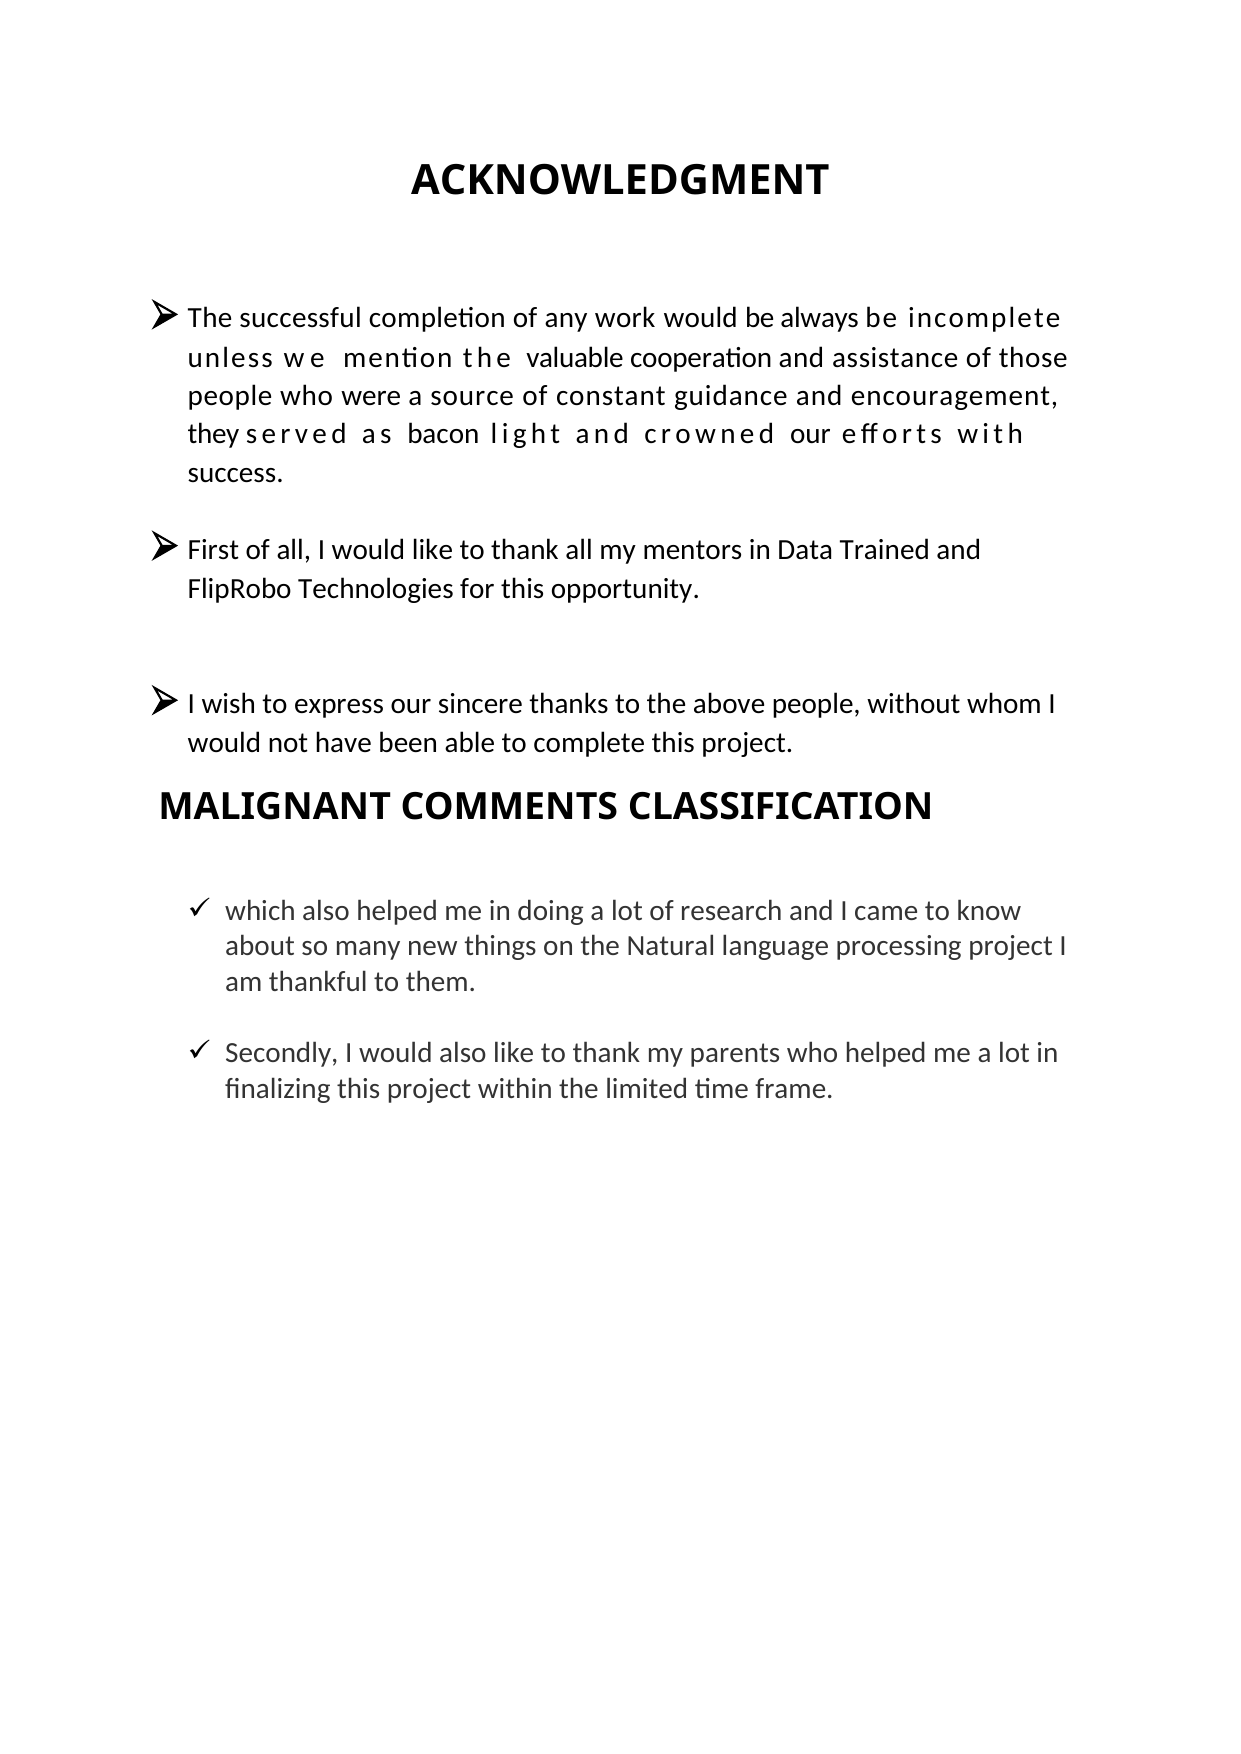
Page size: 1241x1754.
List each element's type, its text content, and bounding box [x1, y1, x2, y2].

list I wish to express our sincere thanks to the above people, without whom I would not have been able to complete this project. [150, 685, 1090, 760]
list Secondly, I would also like to thank my parents who helped me a lot in finalizing this project within the limited time frame. [834, 1034, 1090, 1105]
list which also helped me in doing a lot of research and I came to know about so many new things on the Natural language processing project I am thankful to them. [476, 892, 1090, 998]
list First of all, I would like to thank all my mentors in Data Trained and FlipRobo Technologies for this opportunity. [150, 531, 1090, 606]
text MALIGNANT COMMENTS CLASSIFICATION [150, 779, 1090, 831]
list The successful completion of any work would be always be incomplete unless we mention the valuable cooperation and assistance of those people who were a source of constant guidance and encouragement, they served as bacon light and crowned our efforts with success. [150, 299, 1090, 489]
text ACKNOWLEDGMENT [150, 150, 1090, 207]
